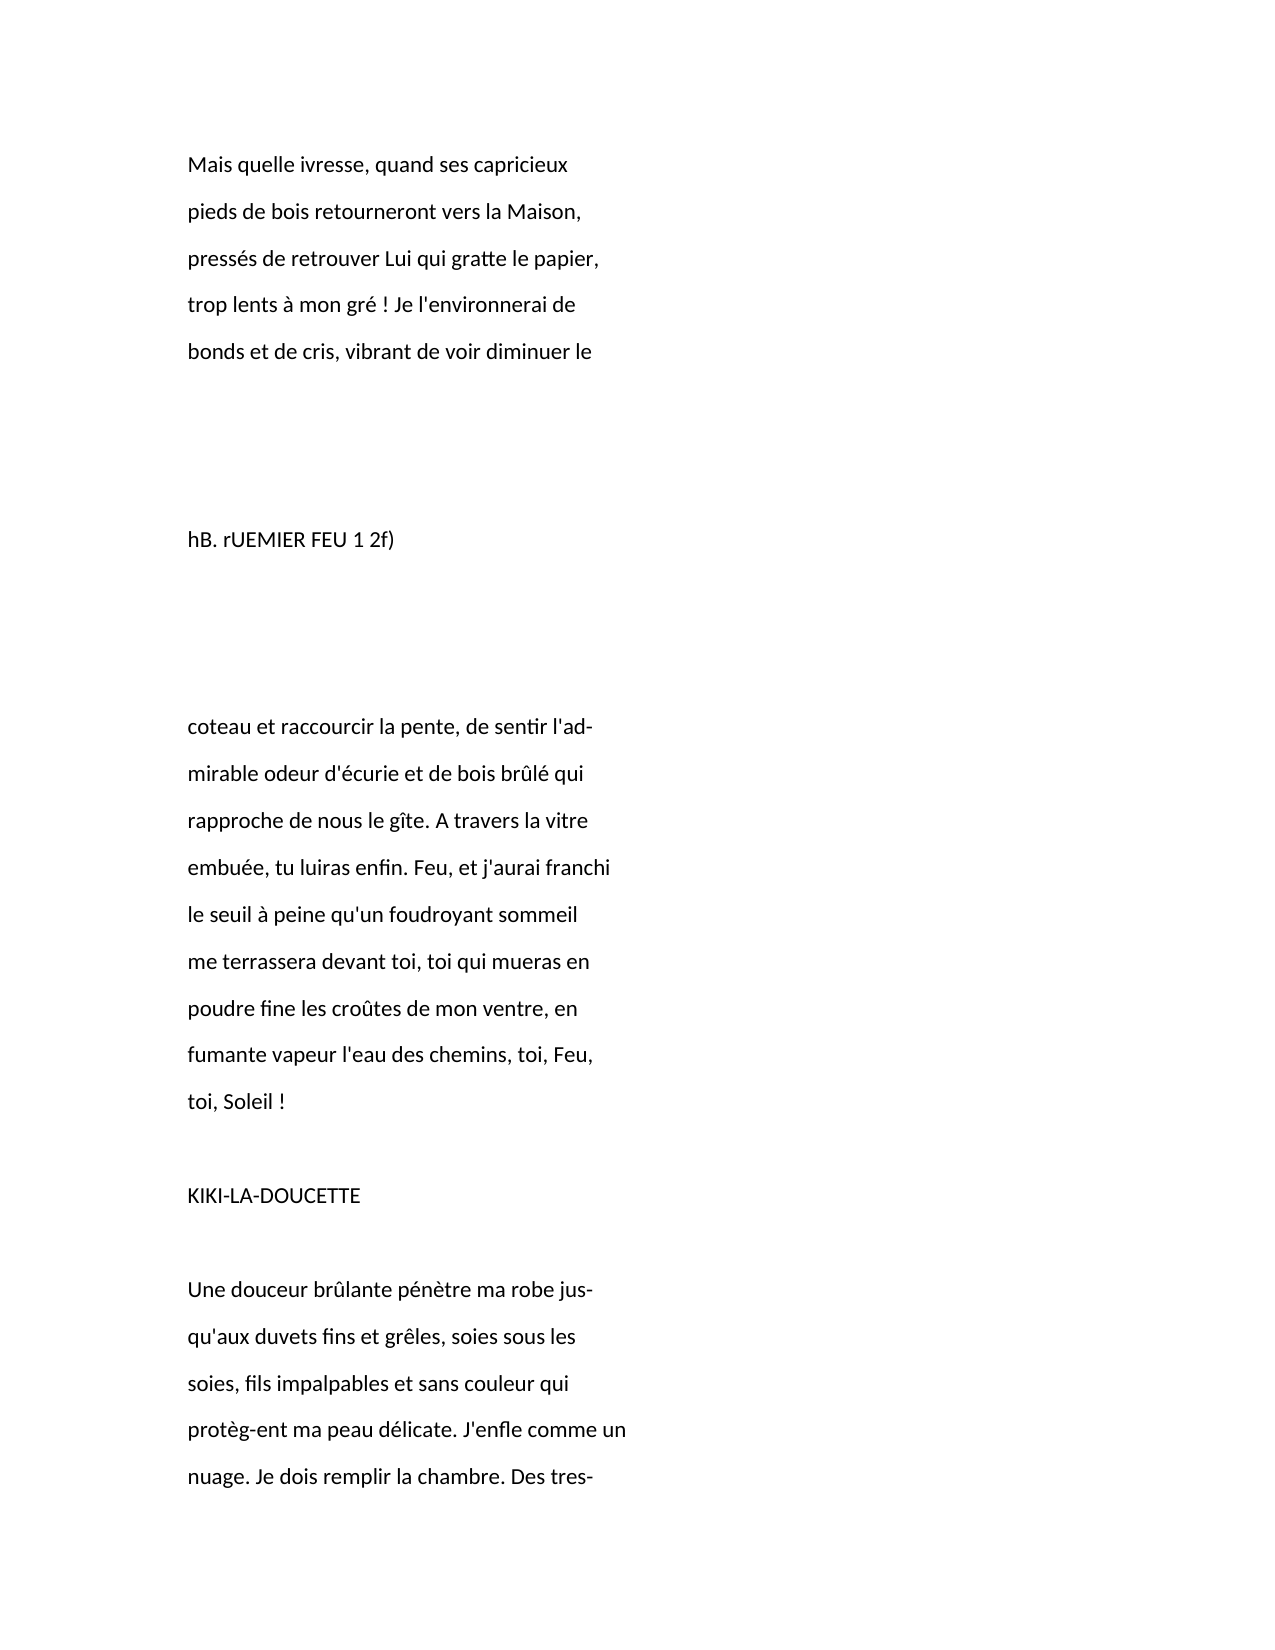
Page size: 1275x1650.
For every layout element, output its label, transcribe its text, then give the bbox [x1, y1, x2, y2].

text toi, Soleil ! [187, 1087, 1087, 1116]
text nuage. Je dois remplir la chambre. Des tres- [187, 1462, 1087, 1491]
text fumante vapeur l'eau des chemins, toi, Feu, [187, 1041, 1087, 1069]
text coteau et raccourcir la pente, de sentir l'ad- [187, 712, 1087, 741]
text poudre fine les croûtes de mon ventre, en [187, 994, 1087, 1022]
text me terrassera devant toi, toi qui mueras en [187, 947, 1087, 975]
text Mais quelle ivresse, quand ses capricieux [187, 150, 1087, 178]
text embuée, tu luiras enfin. Feu, et j'aurai franchi [187, 853, 1087, 881]
text soies, fils impalpables et sans couleur qui [187, 1369, 1087, 1397]
text rapproche de nous le gîte. A travers la vitre [187, 806, 1087, 834]
text mirable odeur d'écurie et de bois brûlé qui [187, 759, 1087, 787]
text trop lents à mon gré ! Je l'environnerai de [187, 291, 1087, 319]
text Une douceur brûlante pénètre ma robe jus- [187, 1275, 1087, 1303]
text qu'aux duvets fins et grêles, soies sous les [187, 1322, 1087, 1350]
text pieds de bois retourneront vers la Maison, [187, 197, 1087, 225]
text bonds et de cris, vibrant de voir diminuer le [187, 337, 1087, 366]
text le seuil à peine qu'un foudroyant sommeil [187, 900, 1087, 928]
text KIKI-LA-DOUCETTE [187, 1181, 1087, 1209]
text protèg-ent ma peau délicate. J'enfle comme un [187, 1416, 1087, 1444]
text hB. rUEMIER FEU 1 2f) [187, 525, 1087, 553]
text pressés de retrouver Lui qui gratte le papier, [187, 244, 1087, 272]
